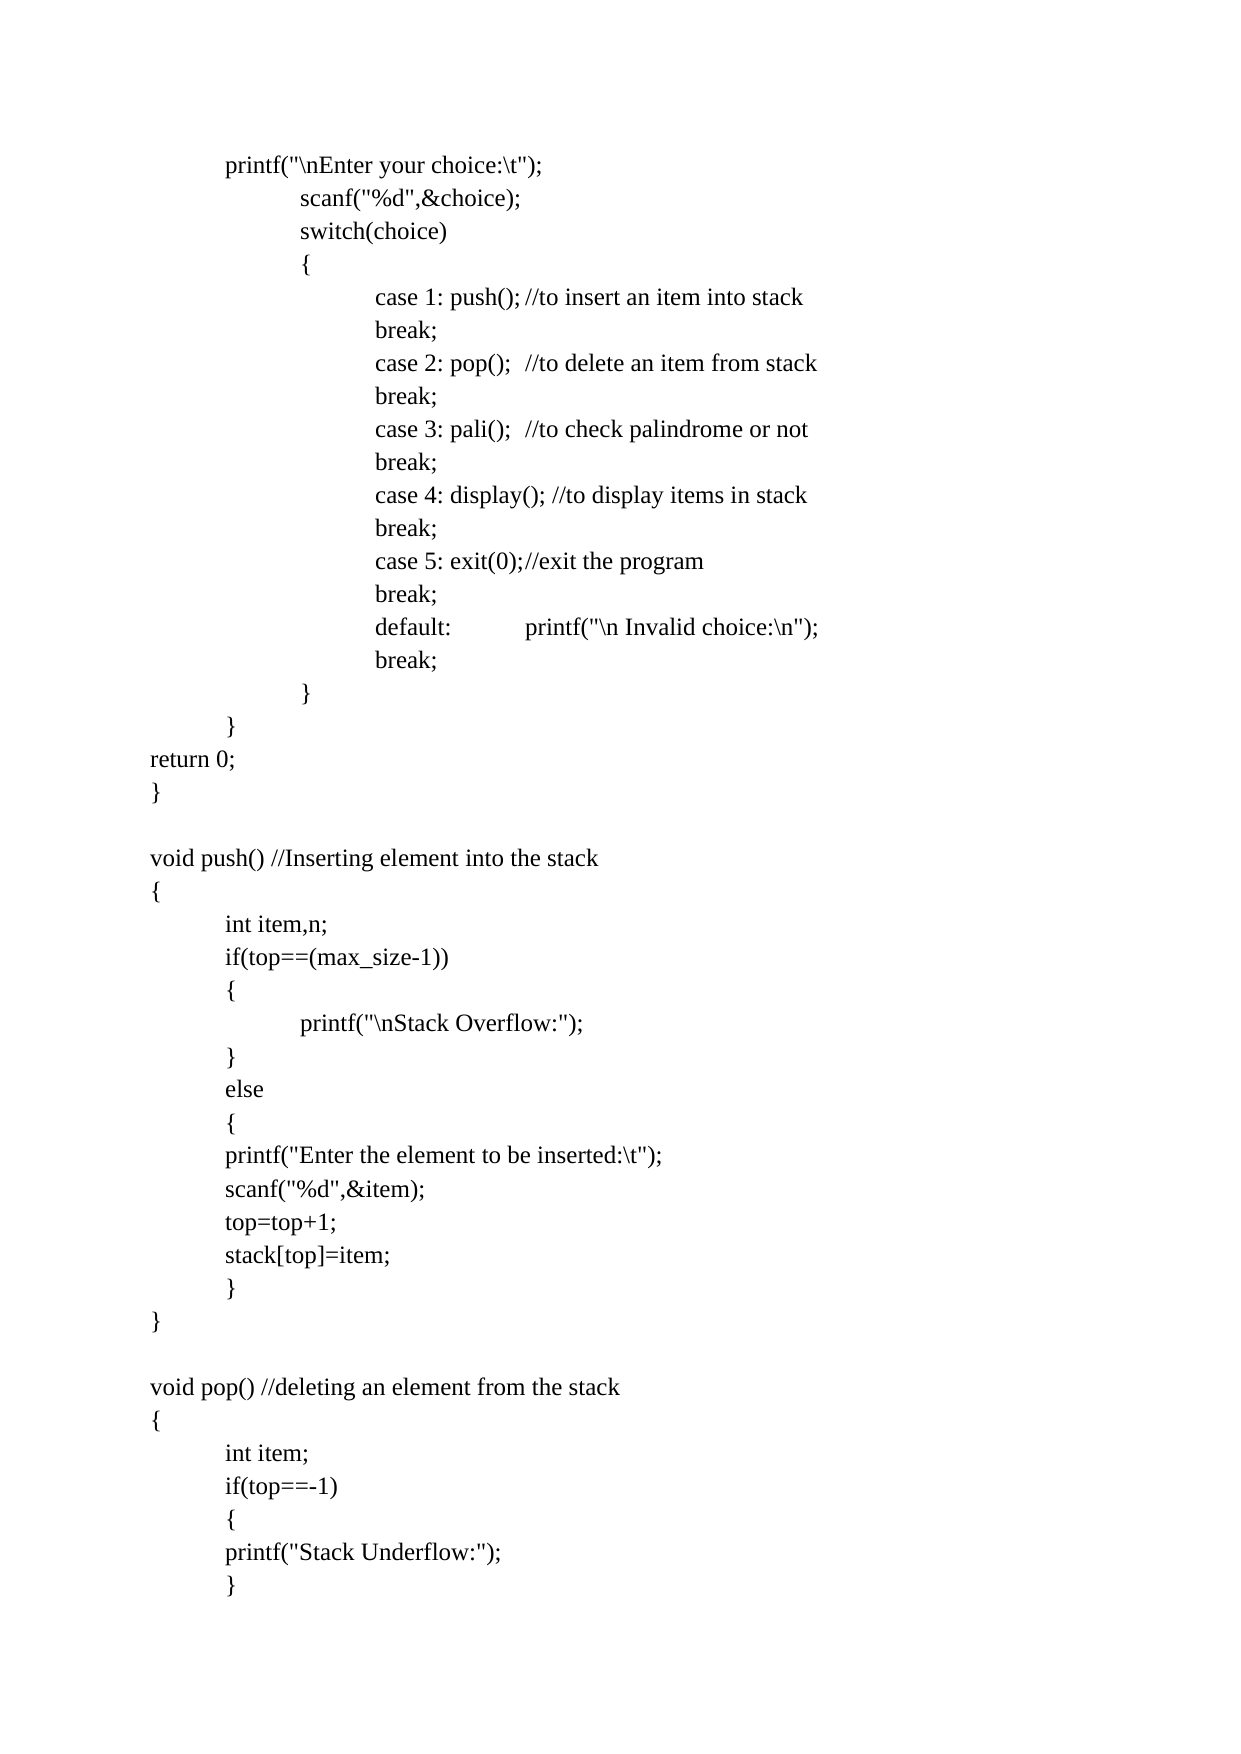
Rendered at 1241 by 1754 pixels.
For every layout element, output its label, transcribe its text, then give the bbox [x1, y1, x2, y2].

text case 2: pop(); //to delete an item from stack [150, 348, 1071, 377]
text case 1: push(); //to insert an item into stack [150, 282, 1071, 311]
text if(top==(max_size-1)) [150, 942, 1071, 971]
text if(top==-1) [150, 1471, 1071, 1499]
text break; [150, 579, 1071, 608]
text int item,n; [150, 909, 1071, 938]
text scanf("%d",&item); [150, 1174, 1071, 1202]
text } [150, 678, 1071, 707]
text void push() //Inserting element into the stack [150, 843, 1071, 872]
text } [150, 1306, 1071, 1334]
text break; [150, 513, 1071, 542]
text printf("Enter the element to be inserted:\t"); [150, 1141, 1071, 1169]
text break; [150, 645, 1071, 674]
text } [150, 711, 1071, 740]
text switch(choice) [150, 216, 1071, 245]
text printf("\nStack Overflow:"); [150, 1008, 1071, 1037]
text printf("\nEnter your choice:\t"); [150, 150, 1071, 179]
text { [150, 1504, 1071, 1533]
text top=top+1; [150, 1207, 1071, 1235]
text { [150, 1108, 1071, 1136]
text break; [150, 447, 1071, 476]
text void pop() //deleting an element from the stack [150, 1372, 1071, 1401]
text break; [150, 315, 1071, 344]
text { [150, 1405, 1071, 1433]
text } [150, 777, 1071, 806]
text return 0; [150, 744, 1071, 773]
text scanf("%d",&choice); [150, 183, 1071, 212]
text int item; [150, 1438, 1071, 1467]
text stack[top]=item; [150, 1240, 1071, 1268]
text } [150, 1570, 1071, 1599]
text { [150, 249, 1071, 278]
text default: printf("\n Invalid choice:\n"); [150, 612, 1071, 641]
text case 5: exit(0); //exit the program [150, 546, 1071, 575]
text else [150, 1074, 1071, 1103]
text case 3: pali(); //to check palindrome or not [150, 414, 1071, 443]
text } [150, 1273, 1071, 1301]
text case 4: display(); //to display items in stack [150, 480, 1071, 509]
text } [150, 1042, 1071, 1070]
text { [150, 876, 1071, 905]
text printf("Stack Underflow:"); [150, 1537, 1071, 1566]
text break; [150, 381, 1071, 410]
text { [150, 976, 1071, 1004]
